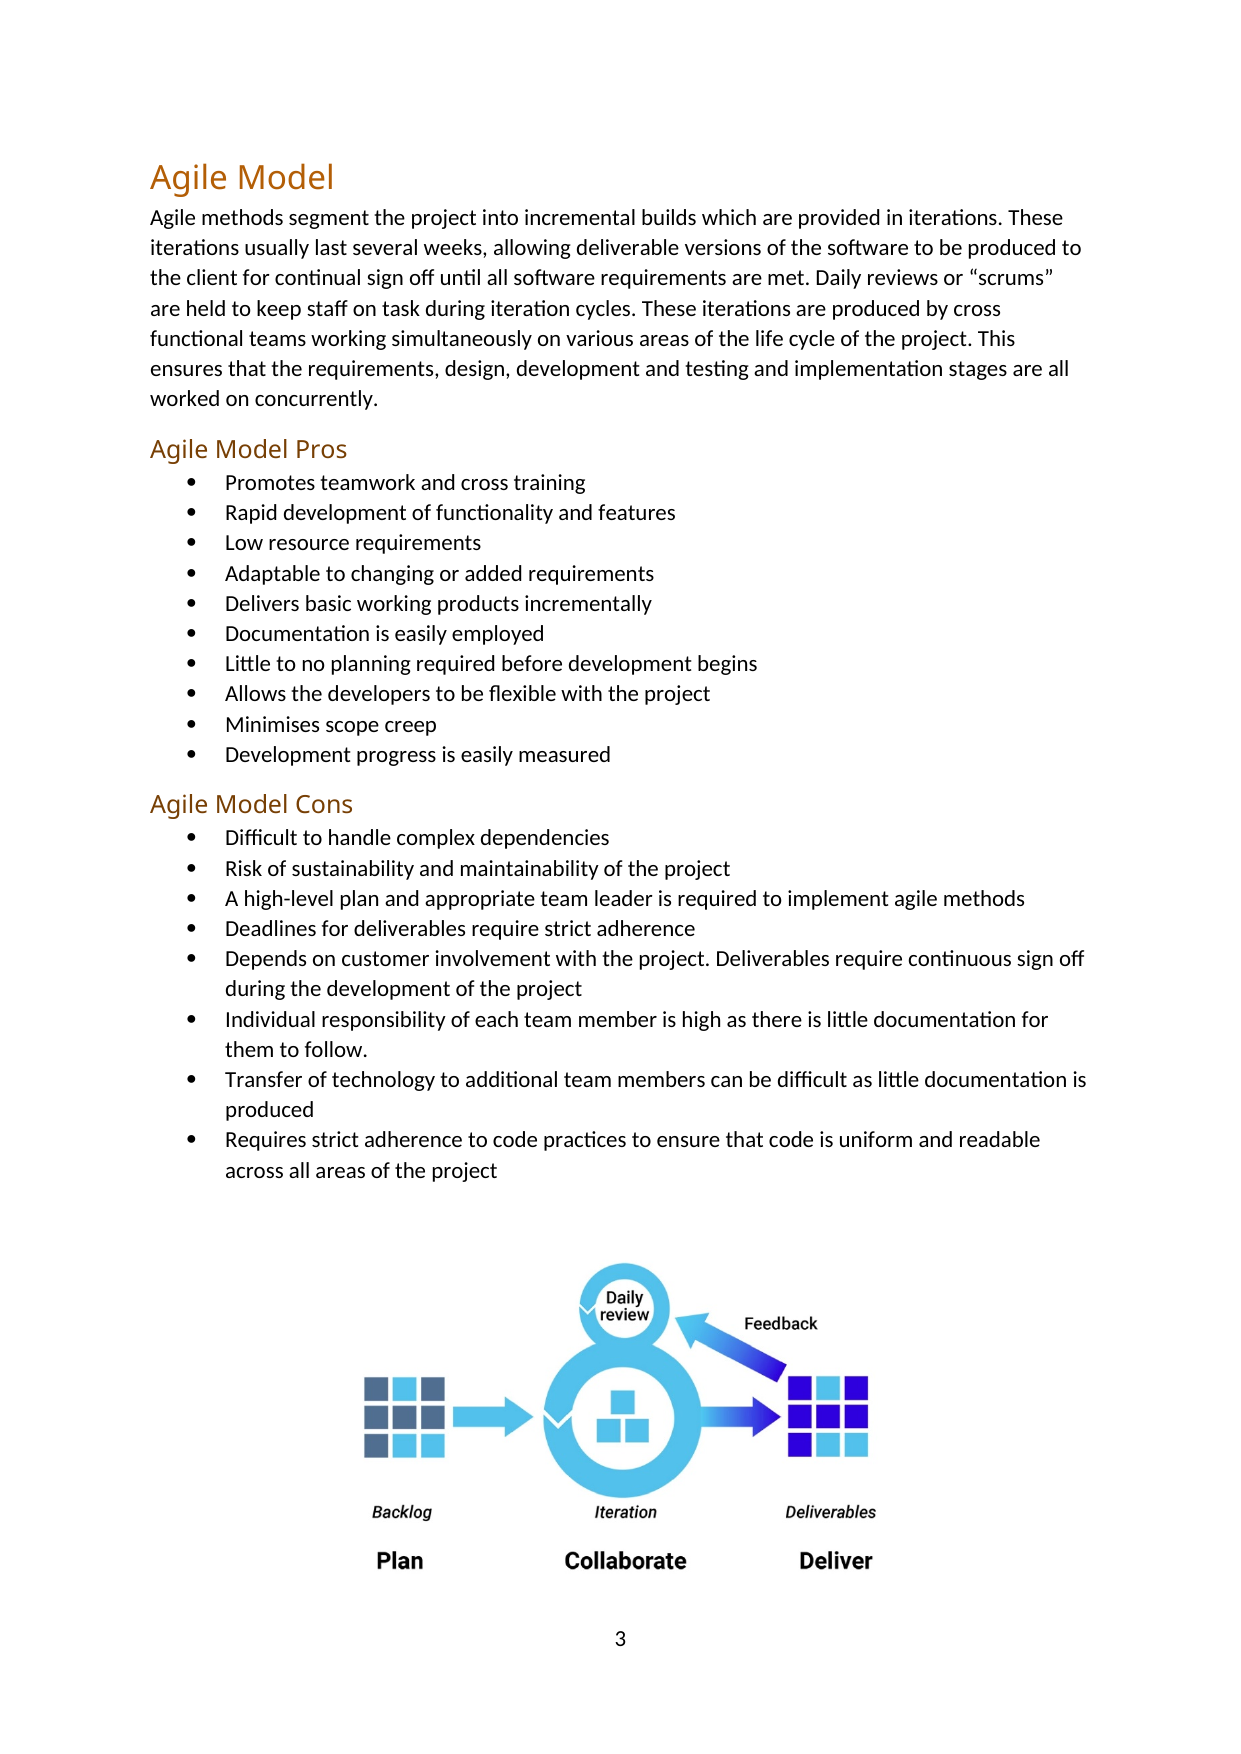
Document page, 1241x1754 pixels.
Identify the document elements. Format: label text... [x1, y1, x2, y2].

subtitle Agile Model [150, 154, 1090, 199]
list Requires strict adherence to code practices to ensure that code is uniform and readable across all areas of the project [187, 1126, 1090, 1184]
list Minimises scope creep [187, 710, 1090, 738]
list Little to no planning required before development begins [187, 649, 1090, 677]
subtitle Agile Model Cons [150, 787, 1090, 821]
subtitle Agile Model Pros [150, 431, 1090, 465]
list Low resource requirements [187, 528, 1090, 556]
text Agile methods segment the project into incremental builds which are provided in iterations. These iterations usually last several weeks, allowing deliverable versions of the software to be produced to the client for continual sign off until all software requirements are met. Daily reviews or “scrums” are held to keep staff on task during iteration cycles. These iterations are produced by cross functional teams working simultaneously on various areas of the life cycle of the project. This ensures that the requirements, design, development and testing and implementation stages are all worked on concurrently. [150, 203, 1090, 412]
list Depends on customer involvement with the project. Deliverables require continuous sign off during the development of the project [187, 944, 1090, 1003]
list Allows the developers to be flexible with the project [187, 679, 1090, 707]
list Transfer of technology to additional team members can be difficult as little documentation is produced [187, 1065, 1090, 1123]
list Risk of sustainability and maintainability of the project [187, 854, 1090, 882]
list Promotes teamwork and cross training [187, 468, 1090, 496]
list Difficult to handle complex dependencies [187, 823, 1090, 852]
list Rapid development of functionality and features [187, 498, 1090, 526]
list A high-level plan and appropriate team leader is required to implement agile methods [187, 884, 1090, 912]
list Documentation is easily employed [187, 619, 1090, 647]
list Adaptable to changing or added requirements [187, 559, 1090, 587]
list Development progress is easily measured [187, 740, 1090, 768]
list Delivers basic working products incrementally [187, 589, 1090, 617]
list Individual responsibility of each team member is high as there is little documentation for them to follow. [187, 1005, 1090, 1063]
list Deadlines for deliverables require strict adherence [187, 914, 1090, 942]
picture [352, 1249, 888, 1590]
